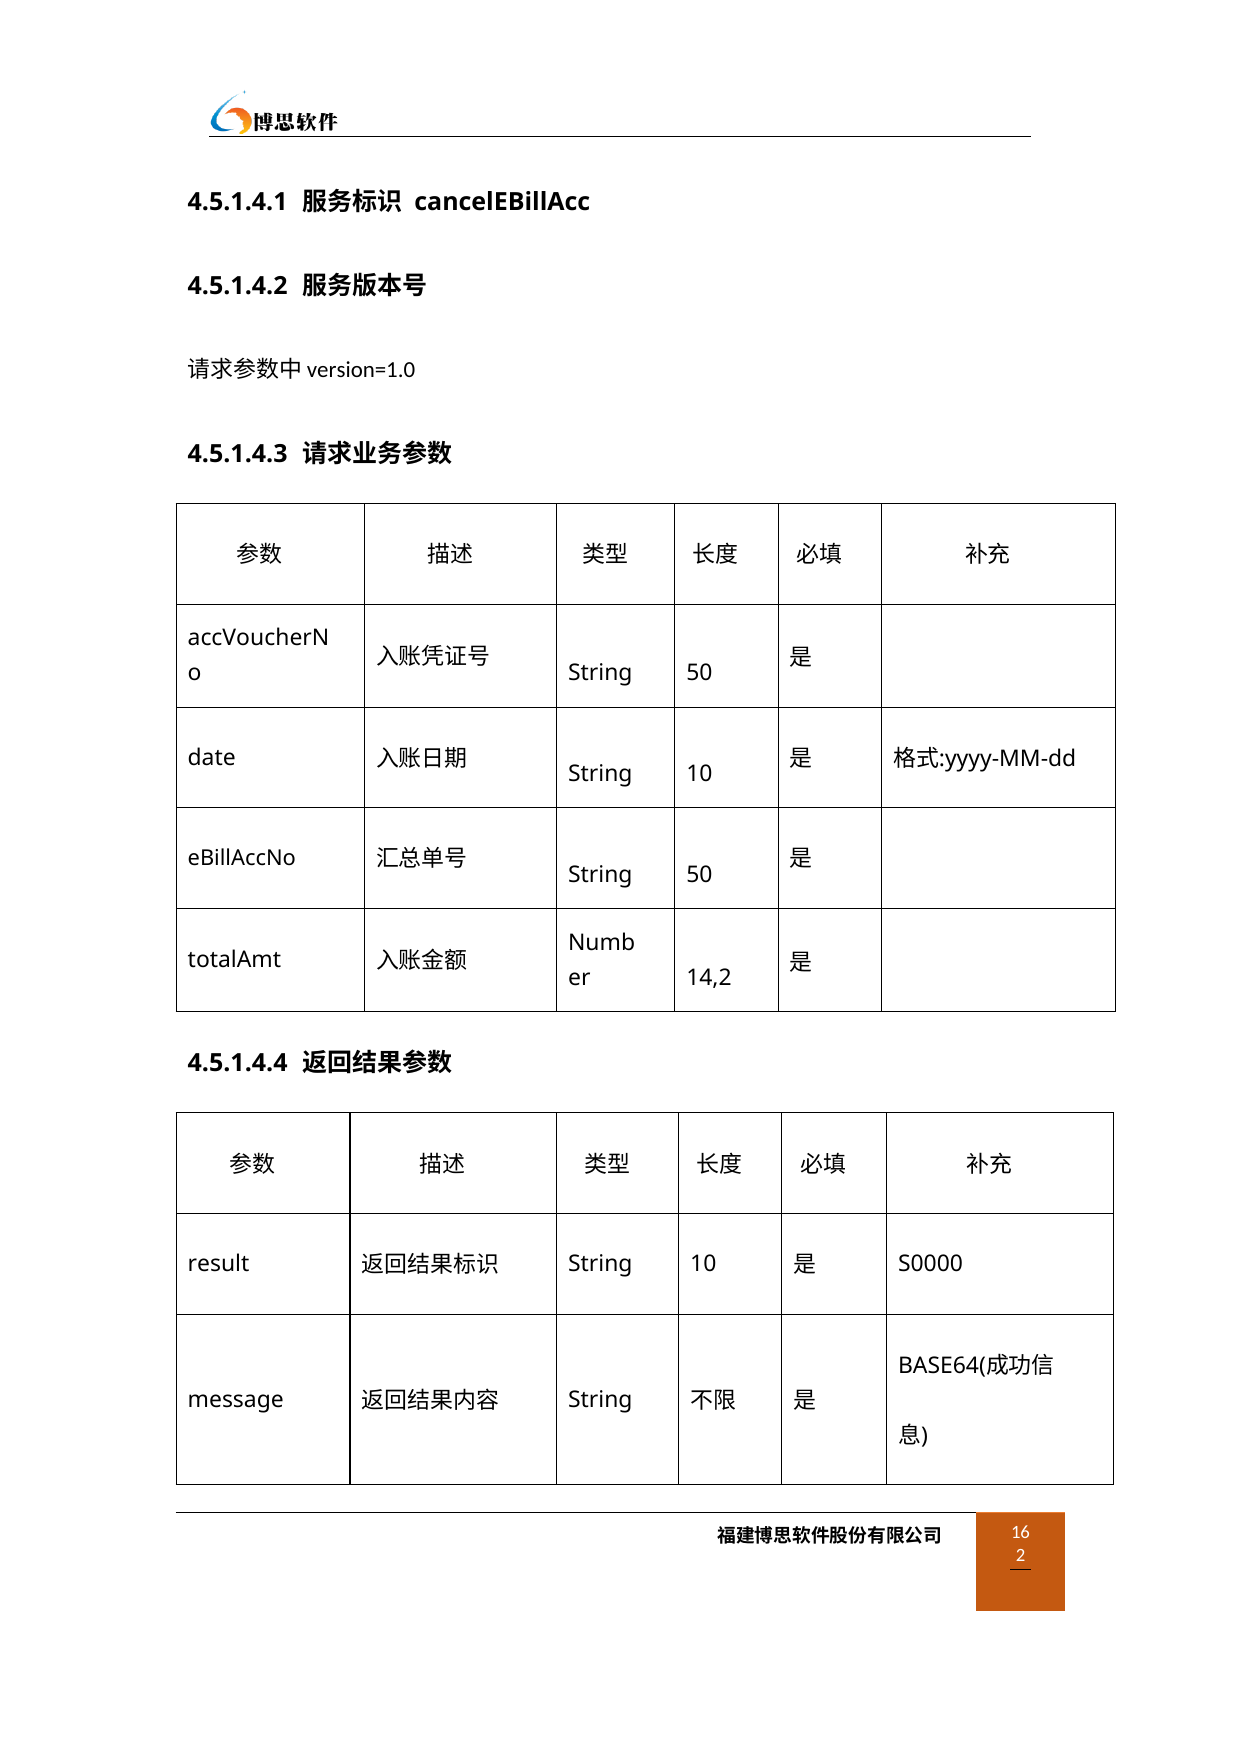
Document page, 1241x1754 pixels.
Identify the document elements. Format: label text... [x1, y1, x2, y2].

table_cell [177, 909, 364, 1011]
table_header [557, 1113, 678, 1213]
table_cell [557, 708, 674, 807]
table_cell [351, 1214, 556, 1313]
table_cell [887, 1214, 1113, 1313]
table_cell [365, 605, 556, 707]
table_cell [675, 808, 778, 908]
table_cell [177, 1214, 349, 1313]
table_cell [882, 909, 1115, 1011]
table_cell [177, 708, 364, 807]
subtitle 服务版本号 [187, 251, 1030, 316]
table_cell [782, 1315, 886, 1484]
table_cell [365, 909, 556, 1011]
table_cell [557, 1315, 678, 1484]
subtitle 服务标识 cancelEBillAcc [187, 167, 1030, 232]
subtitle 请求业务参数 [187, 419, 1030, 484]
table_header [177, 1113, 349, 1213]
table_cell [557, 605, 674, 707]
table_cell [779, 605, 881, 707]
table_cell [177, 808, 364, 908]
text 请求参数中version=1.0 [187, 335, 1031, 400]
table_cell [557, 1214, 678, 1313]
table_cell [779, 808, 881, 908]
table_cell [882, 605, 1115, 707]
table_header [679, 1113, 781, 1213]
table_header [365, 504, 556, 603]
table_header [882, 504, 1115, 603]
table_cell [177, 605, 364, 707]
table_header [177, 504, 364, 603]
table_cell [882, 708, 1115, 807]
picture [209, 88, 345, 134]
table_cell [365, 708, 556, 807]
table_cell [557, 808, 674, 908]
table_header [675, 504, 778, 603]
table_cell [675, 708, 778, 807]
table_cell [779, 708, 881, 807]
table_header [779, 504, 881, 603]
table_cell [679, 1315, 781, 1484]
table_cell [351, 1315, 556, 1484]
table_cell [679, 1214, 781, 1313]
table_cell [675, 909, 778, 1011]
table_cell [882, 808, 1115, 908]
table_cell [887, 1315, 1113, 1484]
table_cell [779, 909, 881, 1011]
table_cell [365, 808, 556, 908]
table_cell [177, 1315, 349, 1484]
subtitle 返回结果参数 [187, 1028, 1030, 1093]
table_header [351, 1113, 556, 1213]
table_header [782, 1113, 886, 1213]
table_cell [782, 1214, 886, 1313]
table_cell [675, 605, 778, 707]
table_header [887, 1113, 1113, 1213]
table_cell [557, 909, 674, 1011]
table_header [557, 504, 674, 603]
